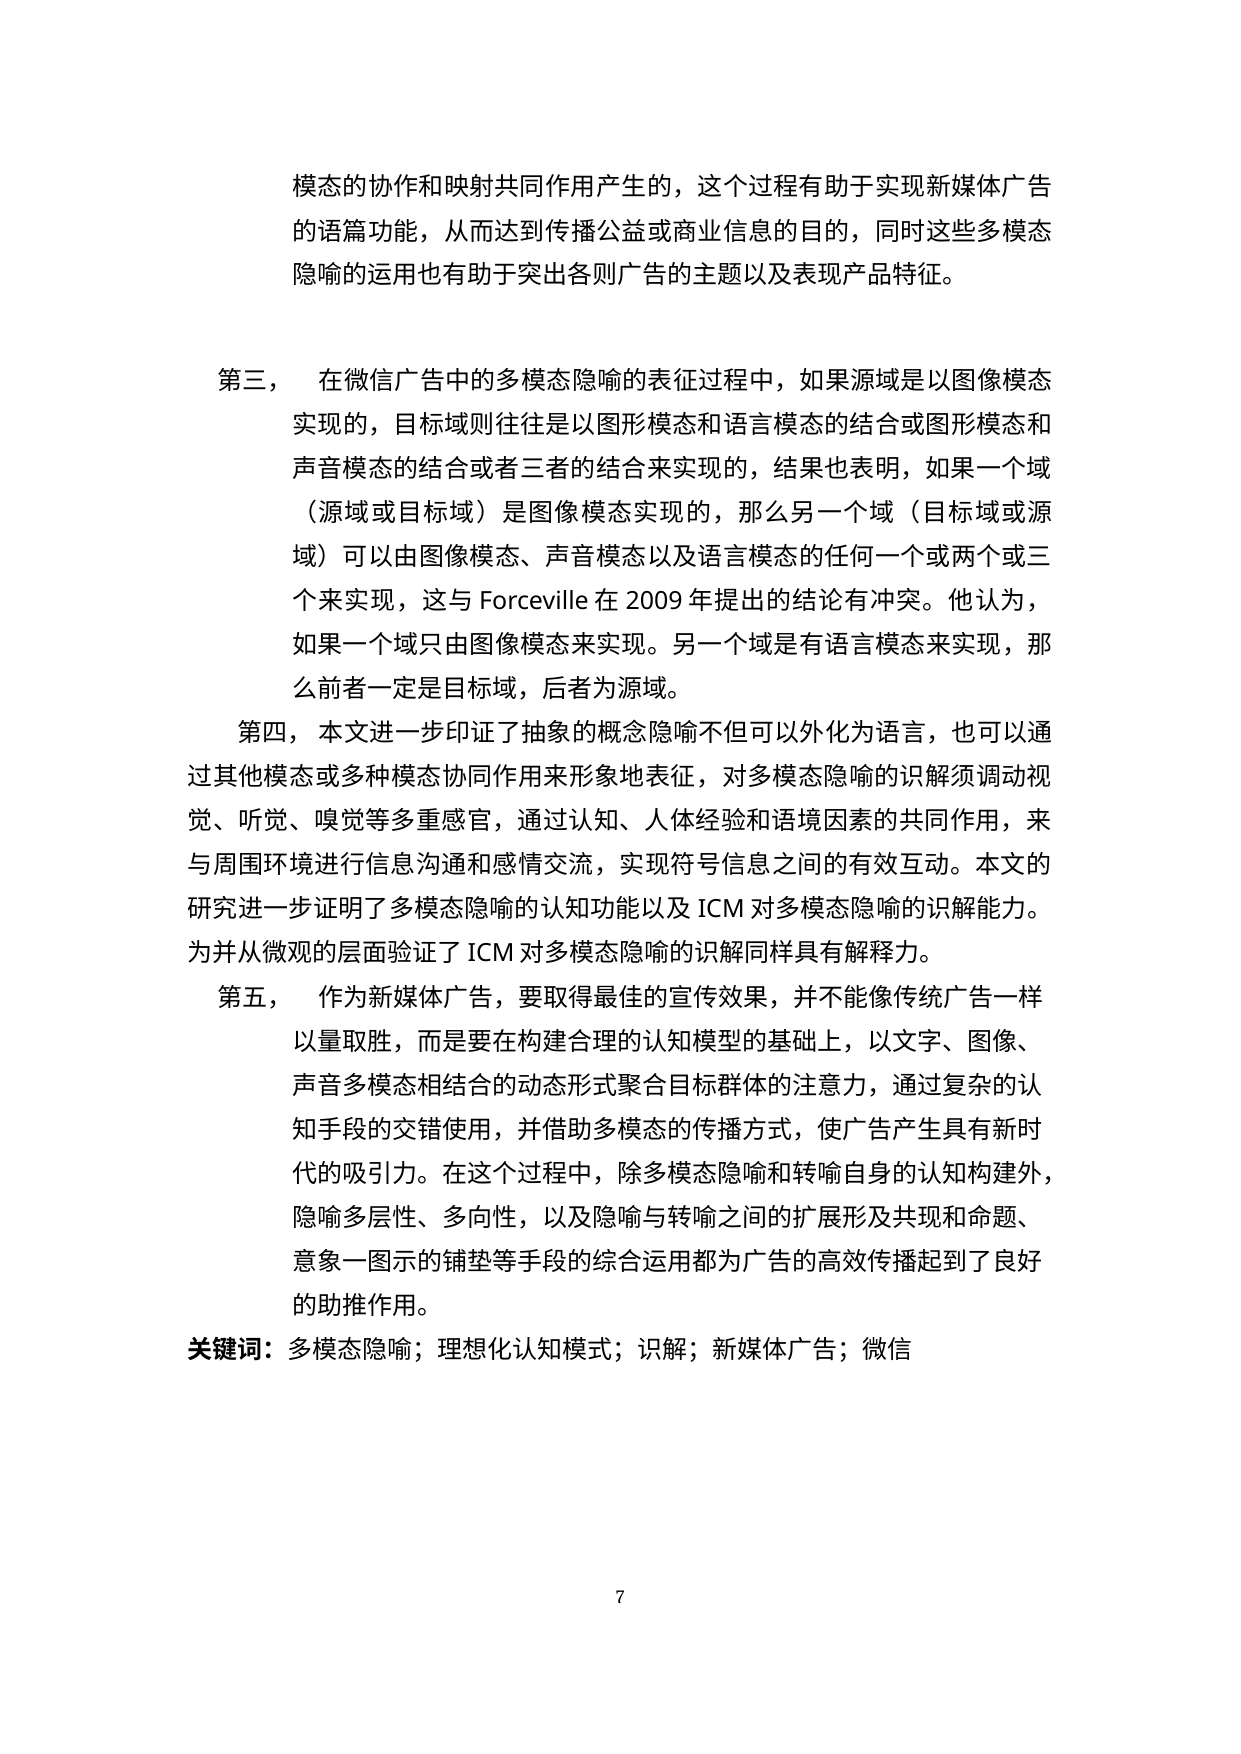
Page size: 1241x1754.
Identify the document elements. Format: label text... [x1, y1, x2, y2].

list 在微信广告中的多模态隐喻的表征过程中，如果源域是以图像模态实现的，目标域则往往是以图形模态和语言模态的结合或图形模态和声音模态的结合或者三者的结合来实现的，结果也表明，如果一个域（源域或目标域）是图像模态实现的，那么另一个域（目标域或源域）可以由图像模态、声音模态以及语言模态的任何一个或两个或三个来实现，这与Forceville在2009年提出的结论有冲突。他认为，如果一个域只由图像模态来实现。另一个域是有语言模态来实现，那么前者一定是目标域，后者为源域。 [217, 356, 1053, 709]
text 关键词：多模态隐喻；理想化认知模式；识解；新媒体广告；微信 [187, 1326, 1053, 1370]
list 作为新媒体广告，要取得最佳的宣传效果，并不能像传统广告一样以量取胜，而是要在构建合理的认知模型的基础上，以文字、图像、声音多模态相结合的动态形式聚合目标群体的注意力，通过复杂的认知手段的交错使用，并借助多模态的传播方式，使广告产生具有新时代的吸引力。在这个过程中，除多模态隐喻和转喻自身的认知构建外，隐喻多层性、多向性，以及隐喻与转喻之间的扩展形及共现和命题、意象一图示的铺垫等手段的综合运用都为广告的高效传播起到了良好的助推作用。 [217, 973, 1053, 1326]
list 通过对案例的分析也可知多模态隐喻的识解是由源域和目标域中多模态的协作和映射共同作用产生的，这个过程有助于实现新媒体广告的语篇功能，从而达到传播公益或商业信息的目的，同时这些多模态隐喻的运用也有助于突出各则广告的主题以及表现产品特征。 [217, 163, 1053, 295]
list 本文进一步印证了抽象的概念隐喻不但可以外化为语言，也可以通过其他模态或多种模态协同作用来形象地表征，对多模态隐喻的识解须调动视觉、听觉、嗅觉等多重感官，通过认知、人体经验和语境因素的共同作用，来与周围环境进行信息沟通和感情交流，实现符号信息之间的有效互动。本文的研究进一步证明了多模态隐喻的认知功能以及ICM对多模态隐喻的识解能力。为并从微观的层面验证了ICM对多模态隐喻的识解同样具有解释力。 [187, 709, 1053, 973]
